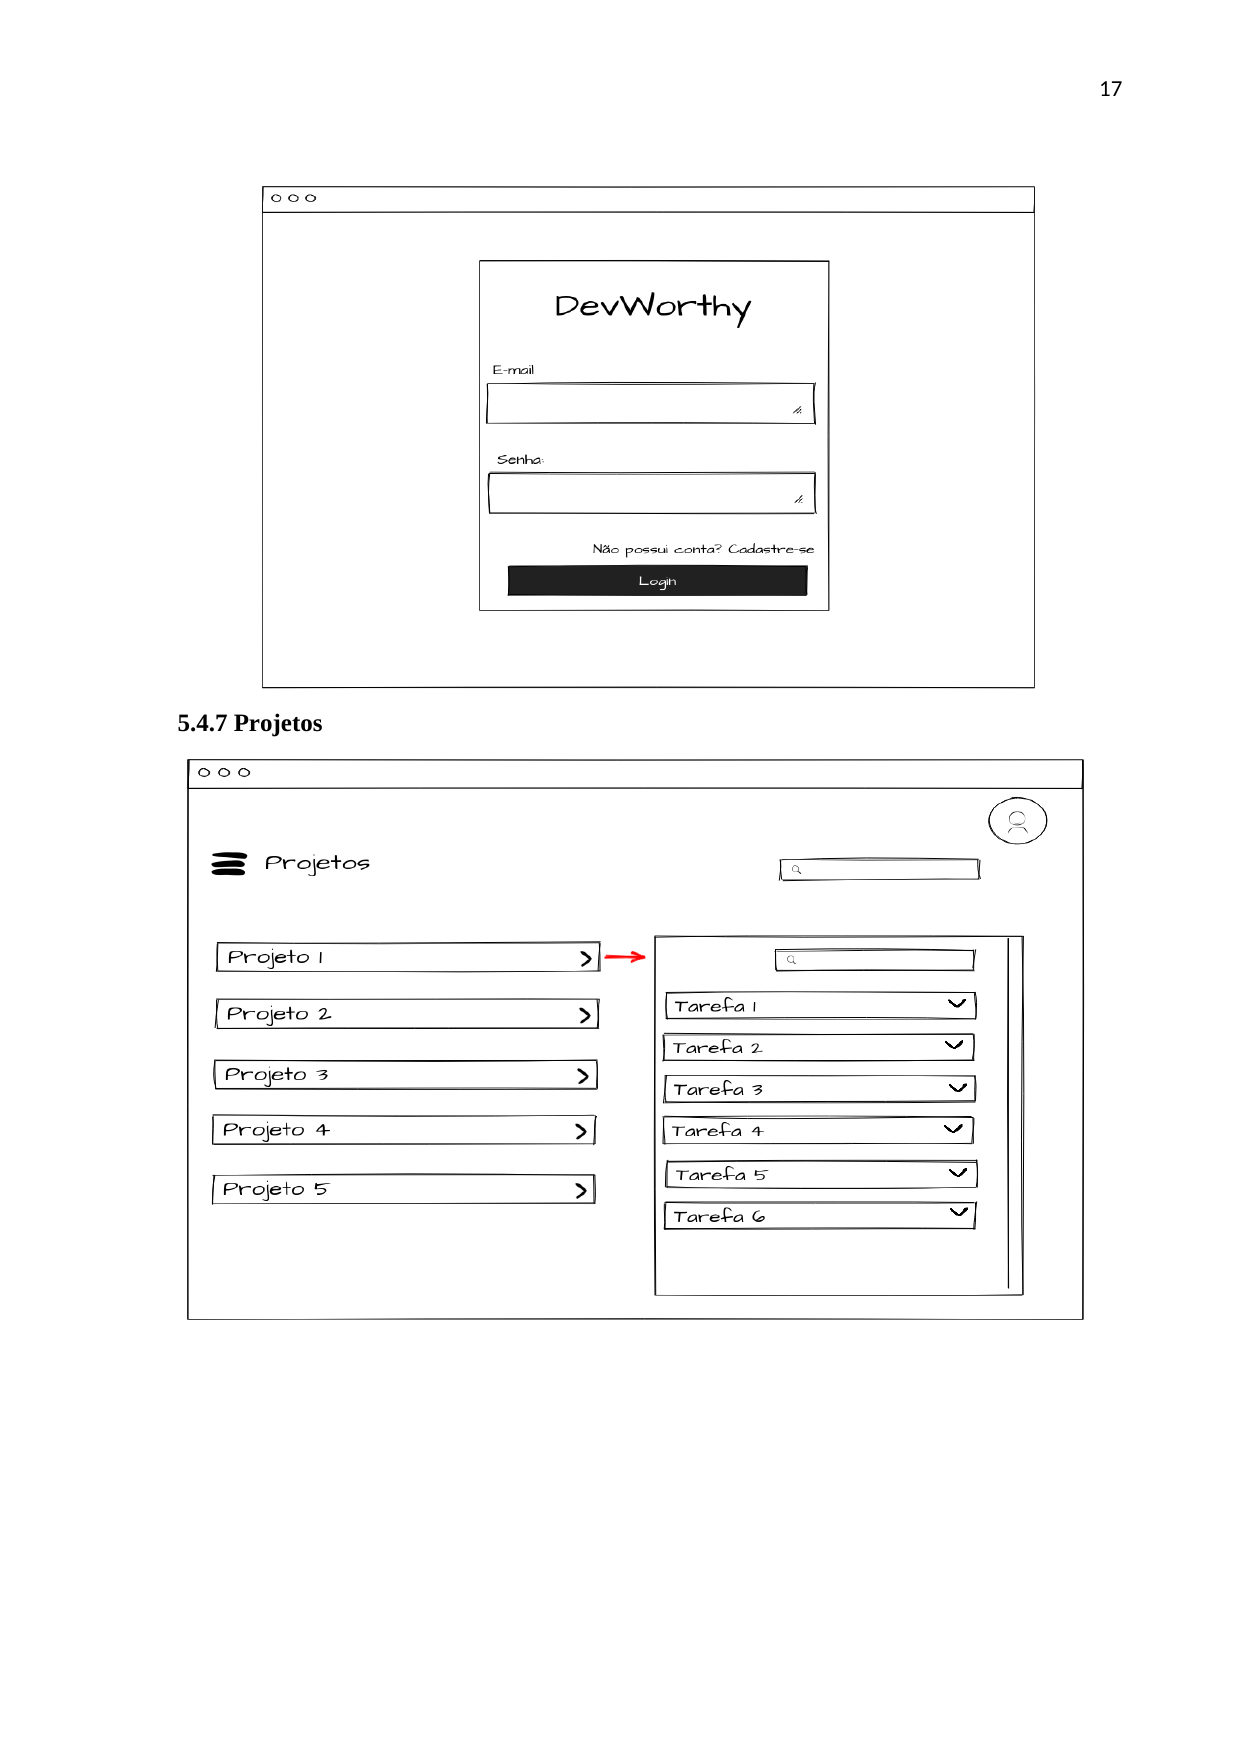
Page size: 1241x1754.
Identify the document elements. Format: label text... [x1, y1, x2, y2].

picture [177, 751, 1089, 1330]
picture [252, 179, 1045, 694]
